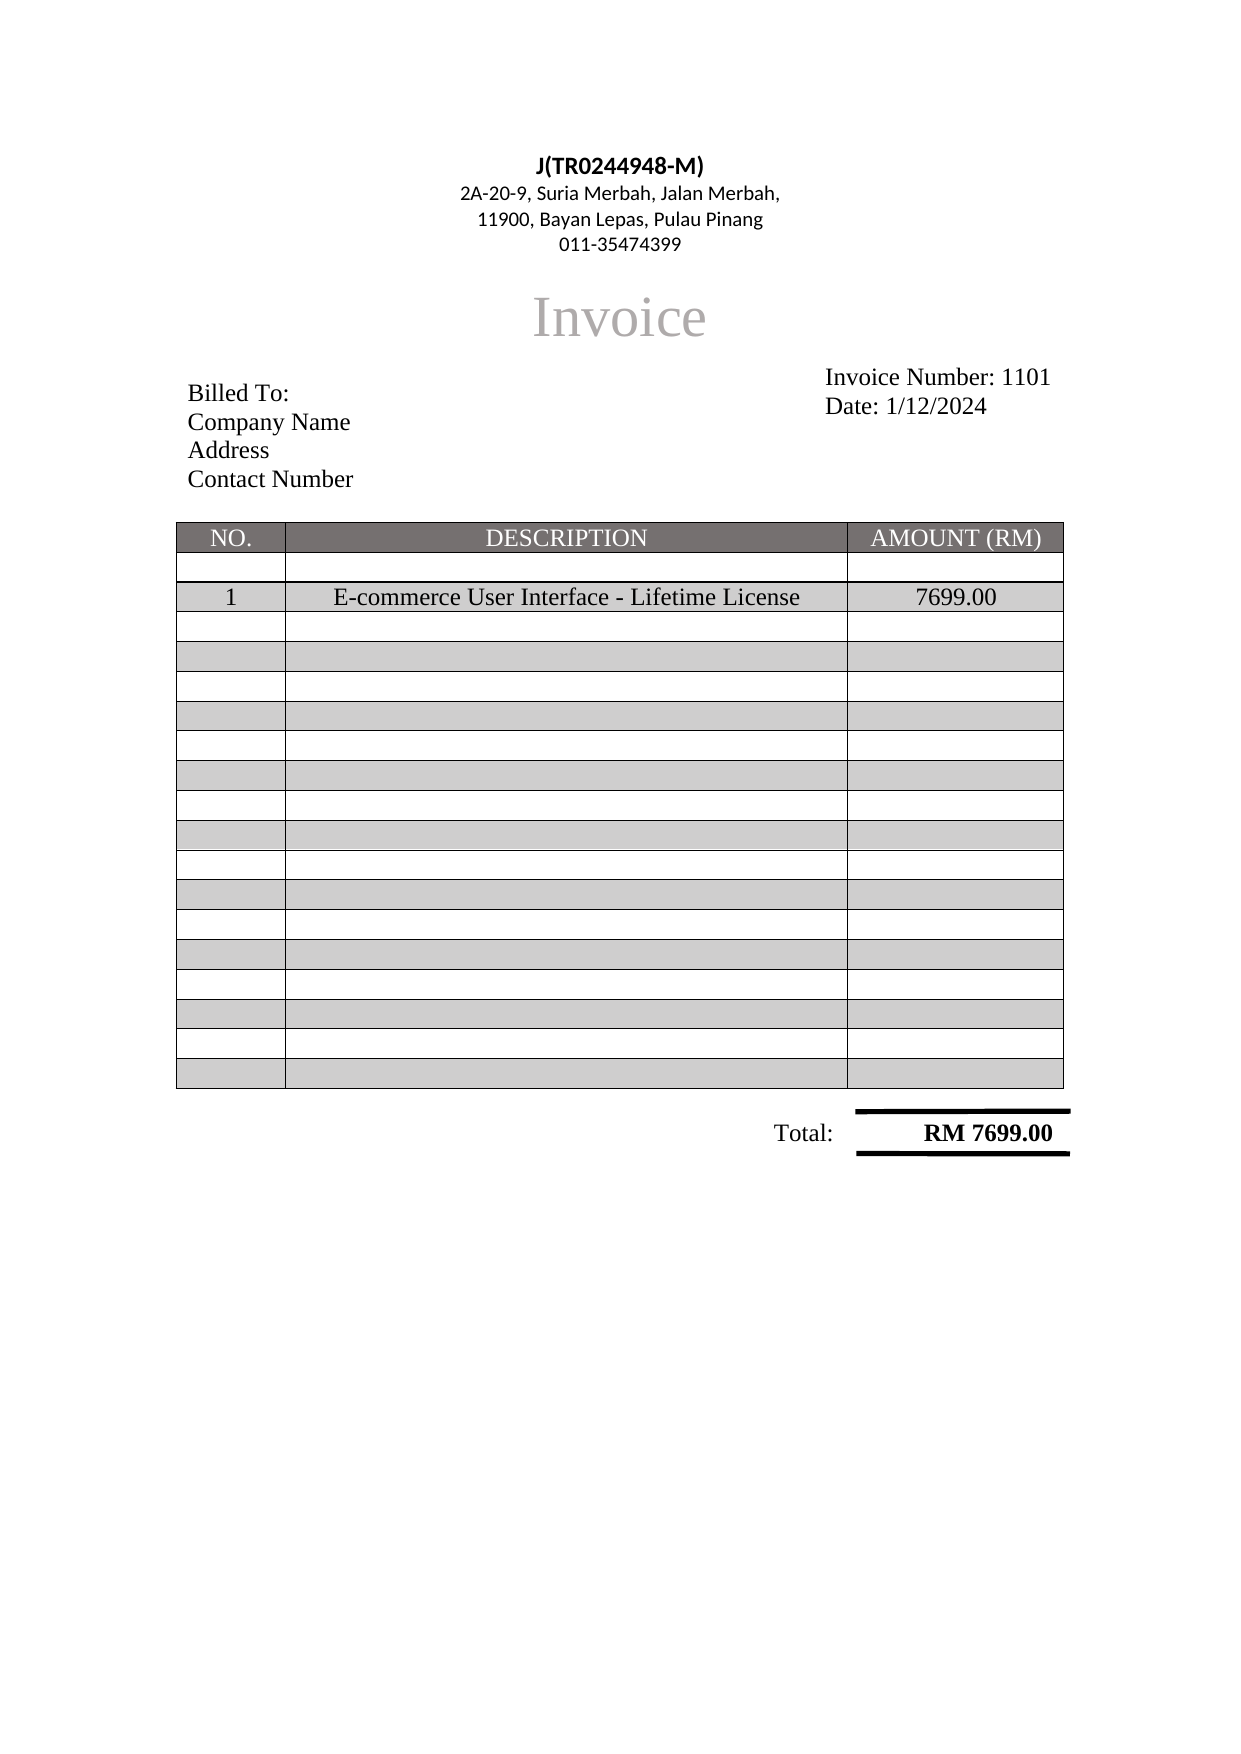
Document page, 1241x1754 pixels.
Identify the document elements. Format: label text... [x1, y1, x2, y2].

text 11900, Bayan Lepas, Pulau Pinang [187, 206, 1053, 231]
table_cell [848, 821, 1063, 849]
text Contact Number [187, 464, 1053, 493]
table_cell [286, 910, 847, 939]
table_cell [848, 672, 1063, 701]
table_cell [286, 642, 847, 671]
table_header NO. [177, 523, 285, 552]
table_cell [848, 940, 1063, 969]
table_cell E-commerce User Interface - Lifetime License [286, 583, 847, 611]
table_cell [286, 821, 847, 849]
text 2A-20-9, Suria Merbah, Jalan Merbah, [187, 181, 1053, 206]
table_cell [286, 880, 847, 909]
table_cell [177, 940, 285, 969]
table_cell [848, 880, 1063, 909]
table_cell [286, 672, 847, 701]
text Billed To: [187, 378, 809, 407]
table_cell [848, 761, 1063, 790]
text Company Name [187, 407, 1053, 436]
table_cell 1 [177, 583, 285, 611]
table_cell [286, 1000, 847, 1028]
text Address [187, 436, 1053, 464]
table_cell [848, 791, 1063, 820]
table_cell [286, 1059, 847, 1088]
table_cell [177, 821, 285, 849]
table_cell [177, 731, 285, 760]
table_cell [177, 910, 285, 939]
table_cell [177, 1029, 285, 1058]
table_cell [177, 1000, 285, 1028]
table_cell [848, 851, 1063, 879]
table_cell [848, 1000, 1063, 1028]
table_cell [848, 910, 1063, 939]
table_cell [286, 791, 847, 820]
table_cell [848, 702, 1063, 730]
table_cell [177, 642, 285, 671]
table_cell [177, 791, 285, 820]
text J(TR0244948-M) [187, 150, 1053, 181]
text 011-35474399 [187, 231, 1053, 257]
table_cell [177, 1059, 285, 1088]
table_cell [177, 851, 285, 879]
table_cell [848, 642, 1063, 671]
table_cell [177, 612, 285, 641]
table_header DESCRIPTION [286, 523, 847, 552]
table_cell [286, 970, 847, 998]
table_cell [848, 1029, 1063, 1058]
table_cell [286, 1029, 847, 1058]
table_cell [848, 612, 1063, 641]
table_cell [177, 672, 285, 701]
table_cell [848, 731, 1063, 760]
table_cell [286, 731, 847, 760]
table_cell [286, 761, 847, 790]
table_cell [286, 612, 847, 641]
table_cell [177, 970, 285, 998]
table_cell [848, 970, 1063, 998]
table_cell [286, 553, 847, 581]
table_cell [177, 880, 285, 909]
table_cell [286, 940, 847, 969]
table_cell [177, 702, 285, 730]
table_cell [848, 553, 1063, 581]
text Invoice [187, 282, 1053, 349]
table_cell [177, 553, 285, 581]
table_cell [286, 702, 847, 730]
table_cell 7699.00 [848, 583, 1063, 611]
table_cell [177, 761, 285, 790]
table_cell [286, 851, 847, 879]
table_header AMOUNT (RM) [848, 523, 1063, 552]
text Total: RM 7699.00 [187, 1118, 1053, 1146]
table_cell [848, 1059, 1063, 1088]
